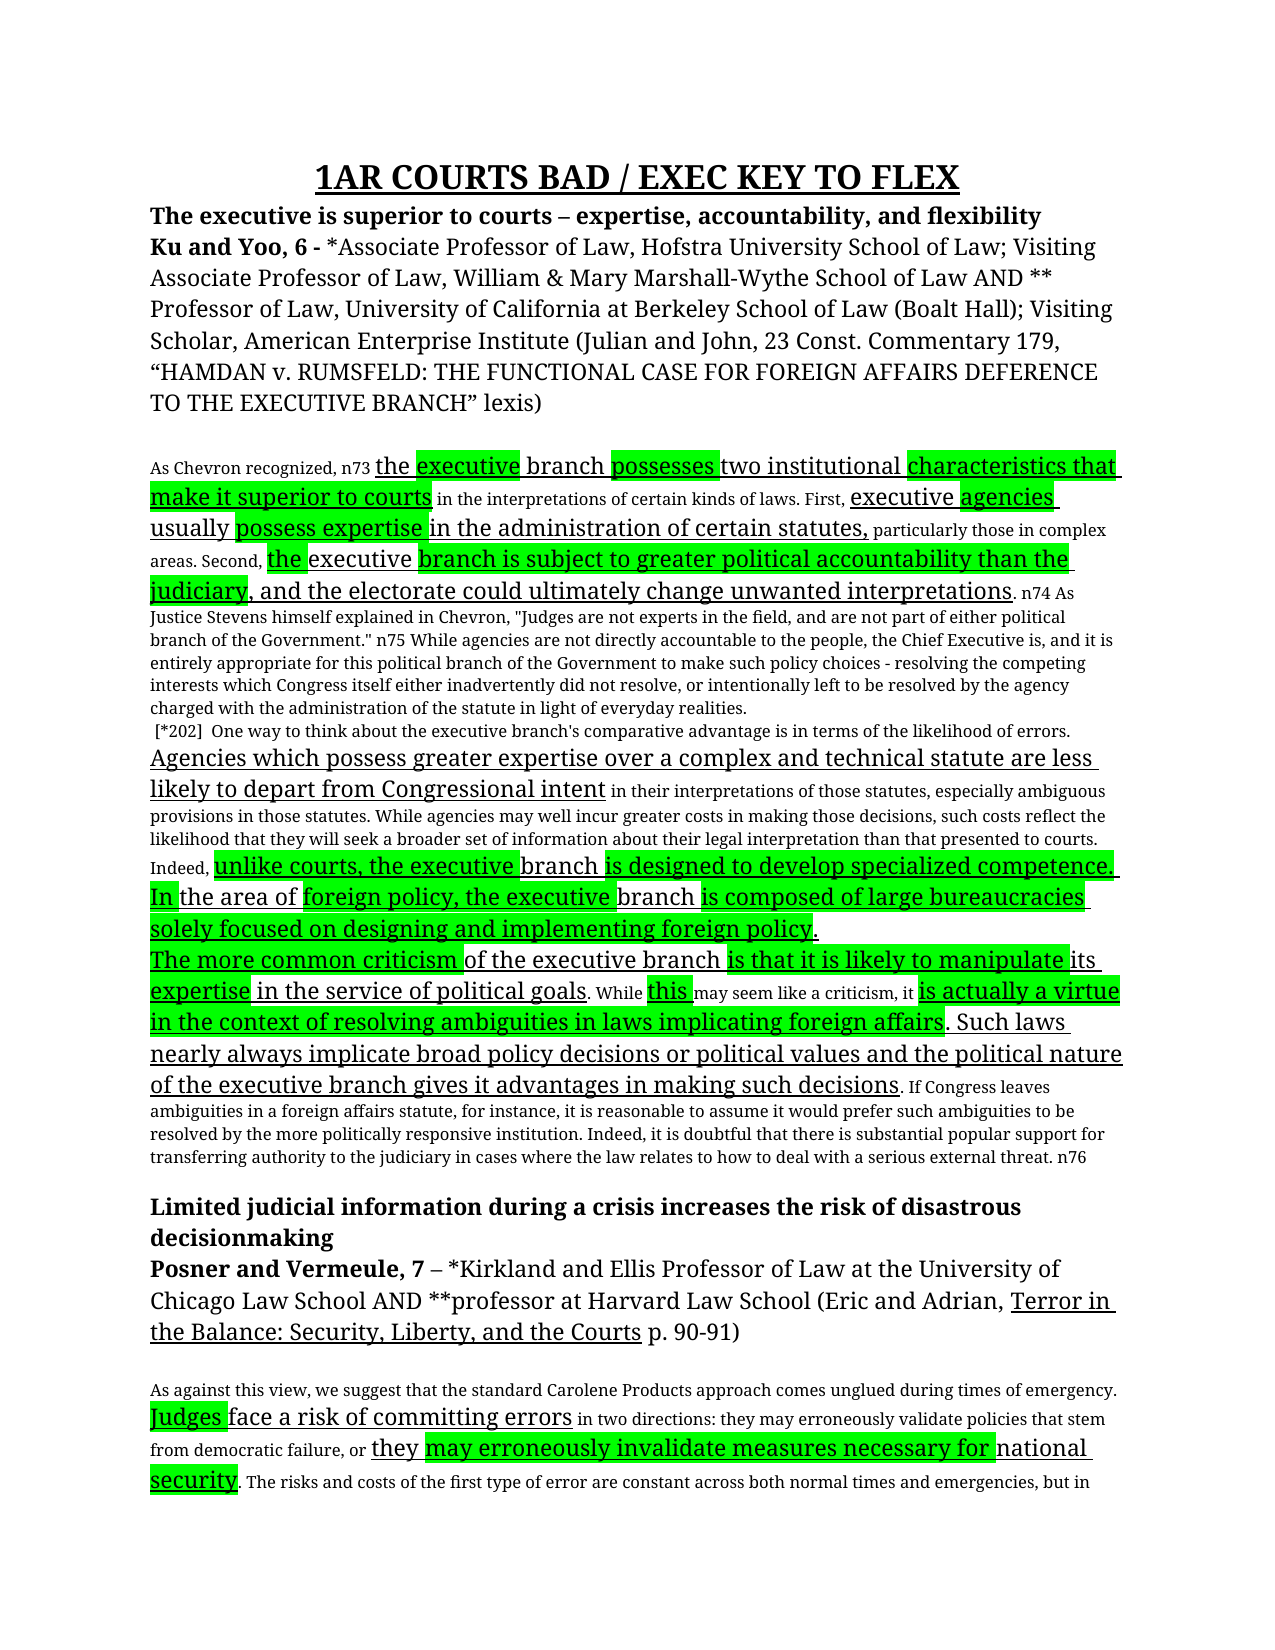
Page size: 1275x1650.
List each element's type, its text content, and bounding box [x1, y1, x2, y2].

text The more common criticism of the executive branch is that it is likely to manipulate its expertise in the service of political goals. While this may seem like a criticism, it is actually a virtue in the context of resolving ambiguities in laws implicating foreign affairs. Such laws nearly always implicate broad policy decisions or political values and the political nature of the executive branch gives it advantages in making such decisions. If Congress leaves ambiguities in a foreign affairs statute, for instance, it is reasonable to assume it would prefer such ambiguities to be resolved by the more politically responsive institution. Indeed, it is doubtful that there is substantial popular support for transferring authority to the judiciary in cases where the law relates to how to deal with a serious external threat. n76 [150, 944, 1125, 1168]
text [150, 1378, 1125, 1495]
subtitle The executive is superior to courts – expertise, accountability, and flexibility [150, 199, 1125, 231]
text Posner and Vermeule, 7 – *Kirkland and Ellis Professor of Law at the University of Chicago Law School AND **professor at Harvard Law School (Eric and Adrian, Terror in the Balance: Security, Liberty, and the Courts p. 90-91) [150, 1253, 1125, 1347]
subtitle Limited judicial information during a crisis increases the risk of disastrous decisionmaking [150, 1191, 1125, 1253]
text As Chevron recognized, n73 the executive branch possesses two institutional characteristics that make it superior to courts in the interpretations of certain kinds of laws. First, executive agencies usually possess expertise in the administration of certain statutes, particularly those in complex areas. Second, the executive branch is subject to greater political accountability than the judiciary, and the electorate could ultimately change unwanted interpretations. n74 As Justice Stevens himself explained in Chevron, "Judges are not experts in the field, and are not part of either political branch of the Government." n75 While agencies are not directly accountable to the people, the Chief Executive is, and it is entirely appropriate for this political branch of the Government to make such policy choices - resolving the competing interests which Congress itself either inadvertently did not resolve, or intentionally left to be resolved by the agency charged with the administration of the statute in light of everyday realities. [150, 449, 1125, 719]
text [*202] One way to think about the executive branch's comparative advantage is in terms of the likelihood of errors. Agencies which possess greater expertise over a complex and technical statute are less likely to depart from Congressional intent in their interpretations of those statutes, especially ambiguous provisions in those statutes. While agencies may well incur greater costs in making those decisions, such costs reflect the likelihood that they will seek a broader set of information about their legal interpretation than that presented to courts. Indeed, unlike courts, the executive branch is designed to develop specialized competence. In the area of foreign policy, the executive branch is composed of large bureaucracies solely focused on designing and implementing foreign policy. [150, 719, 1125, 944]
text Ku and Yoo, 6 - *Associate Professor of Law, Hofstra University School of Law; Visiting Associate Professor of Law, William & Mary Marshall-Wythe School of Law AND ** Professor of Law, University of California at Berkeley School of Law (Boalt Hall); Visiting Scholar, American Enterprise Institute (Julian and John, 23 Const. Commentary 179, “HAMDAN v. RUMSFELD: THE FUNCTIONAL CASE FOR FOREIGN AFFAIRS DEFERENCE TO THE EXECUTIVE BRANCH” lexis) [150, 231, 1125, 418]
subtitle 1ar courts bad / exec key to flex [150, 154, 1125, 199]
